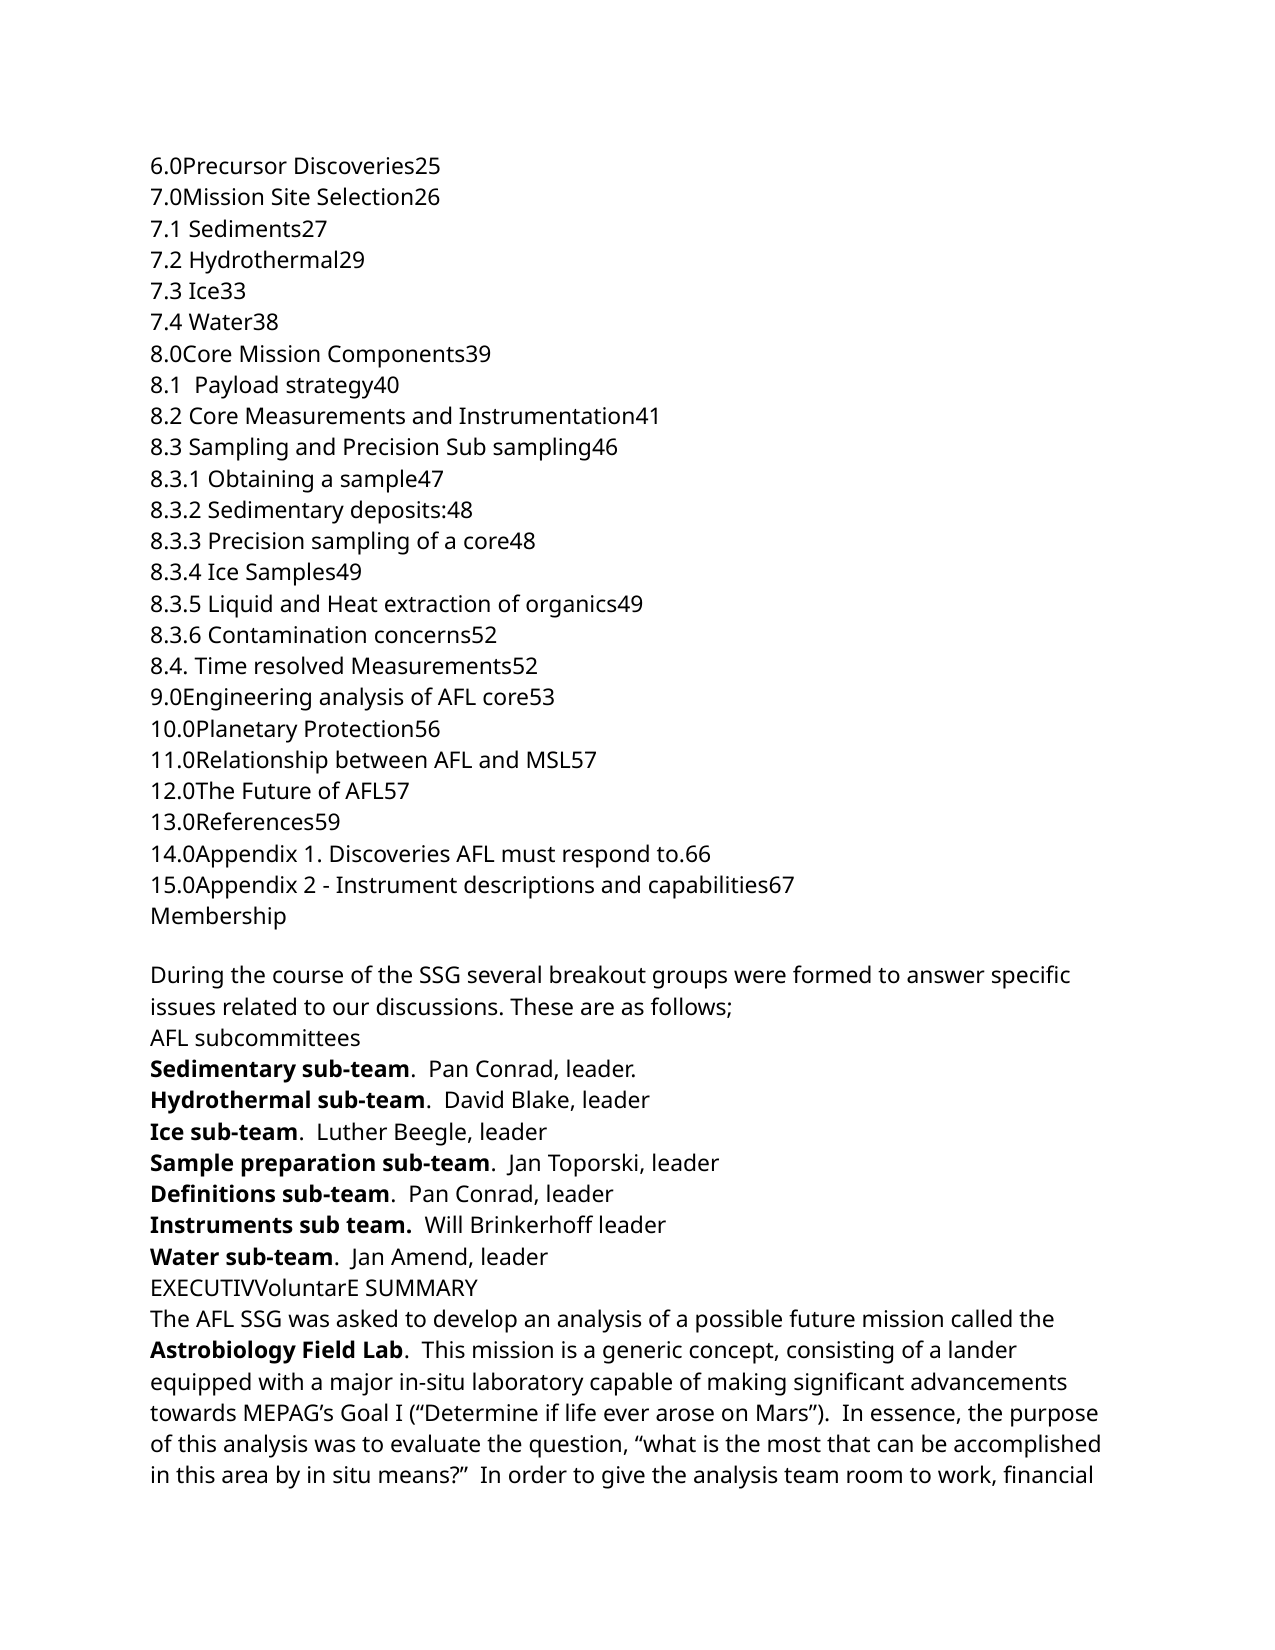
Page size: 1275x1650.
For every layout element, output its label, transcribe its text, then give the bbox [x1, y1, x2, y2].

text 8.3 Sampling and Precision Sub sampling46 [150, 431, 1125, 462]
text 8.3.1 Obtaining a sample47 [150, 462, 1125, 494]
text 12.0The Future of AFL57 [150, 775, 1125, 806]
text 13.0References59 [150, 806, 1125, 837]
text 7.3 Ice33 [150, 275, 1125, 306]
text 8.3.5 Liquid and Heat extraction of organics49 [150, 587, 1125, 619]
text 7.1 Sediments27 [150, 212, 1125, 244]
text 8.1 Payload strategy40 [150, 369, 1125, 400]
text 8.3.4 Ice Samples49 [150, 556, 1125, 587]
text 10.0Planetary Protection56 [150, 712, 1125, 744]
text 8.3.6 Contamination concerns52 [150, 619, 1125, 650]
text 11.0Relationship between AFL and MSL57 [150, 744, 1125, 775]
text 7.0Mission Site Selection26 [150, 181, 1125, 212]
text 14.0Appendix 1. Discoveries AFL must respond to.66 [150, 837, 1125, 869]
text 6.0Precursor Discoveries25 [150, 150, 1125, 181]
text 8.3.3 Precision sampling of a core48 [150, 525, 1125, 556]
text 8.0Core Mission Components39 [150, 337, 1125, 369]
text 7.4 Water38 [150, 306, 1125, 337]
text 15.0Appendix 2 - Instrument descriptions and capabilities67 [150, 869, 1125, 900]
text 9.0Engineering analysis of AFL core53 [150, 681, 1125, 712]
text 8.3.2 Sedimentary deposits:48 [150, 494, 1125, 525]
text 8.4. Time resolved Measurements52 [150, 650, 1125, 681]
text 8.2 Core Measurements and Instrumentation41 [150, 400, 1125, 431]
text 7.2 Hydrothermal29 [150, 244, 1125, 275]
